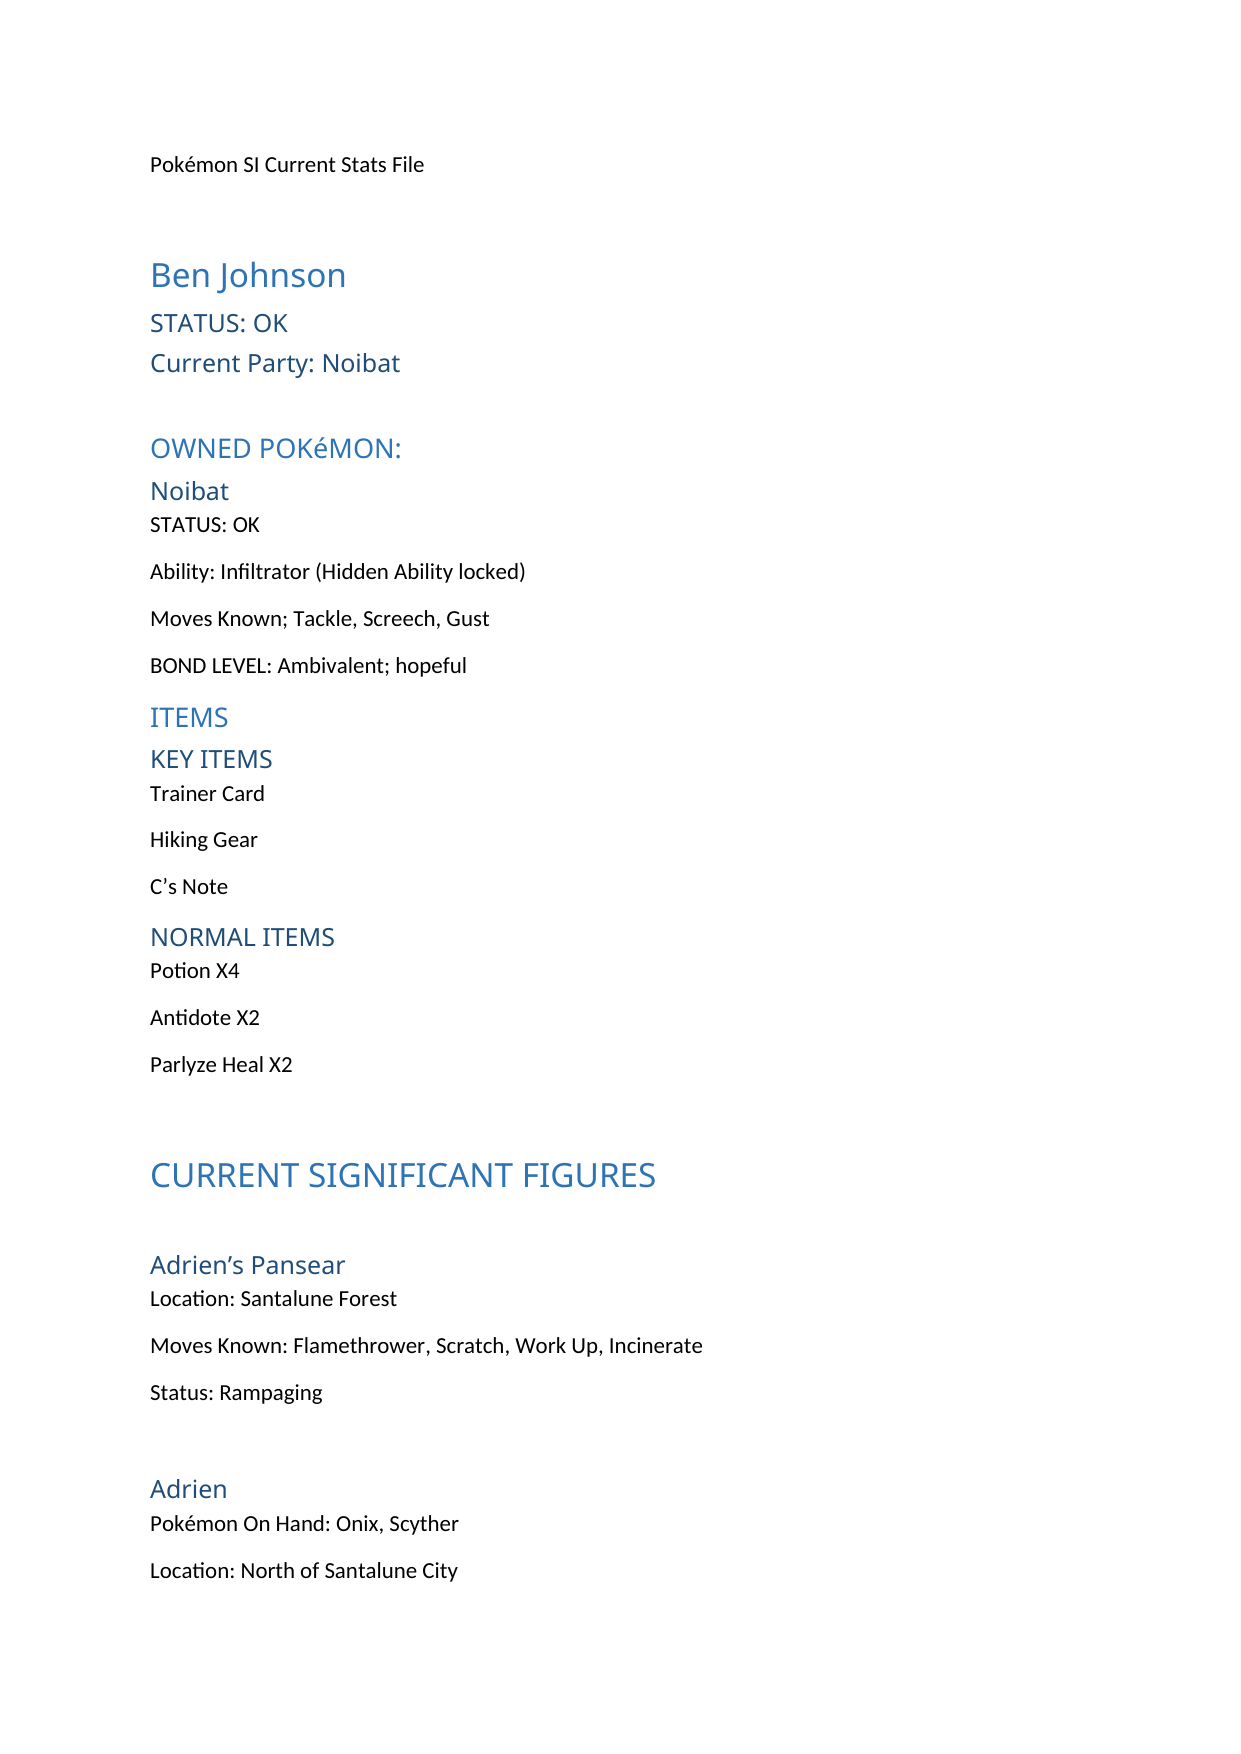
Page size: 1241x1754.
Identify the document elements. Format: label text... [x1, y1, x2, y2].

text C’s Note [150, 872, 1090, 901]
text Moves Known: Flamethrower, Scratch, Work Up, Incinerate [150, 1331, 1090, 1359]
text Pokémon SI Current Stats File [150, 150, 1090, 178]
text Trainer Card [150, 779, 1090, 807]
text Location: Santalune Forest [150, 1284, 1090, 1313]
text Ability: Infiltrator (Hidden Ability locked) [150, 557, 1090, 585]
subtitle KEY ITEMS [150, 742, 1090, 776]
subtitle Adrien’s Pansear [150, 1248, 1090, 1282]
subtitle Noibat [150, 474, 1090, 508]
text Moves Known; Tackle, Screech, Gust [150, 604, 1090, 632]
text Parlyze Heal X2 [150, 1050, 1090, 1078]
subtitle Ben Johnson [150, 252, 1090, 297]
subtitle CURRENT SIGNIFICANT FIGURES [150, 1152, 1090, 1197]
text Hiking Gear [150, 826, 1090, 854]
subtitle STATUS: OK [150, 305, 1090, 339]
text BOND LEVEL: Ambivalent; hopeful [150, 651, 1090, 679]
text Antidote X2 [150, 1003, 1090, 1031]
subtitle NORMAL ITEMS [150, 919, 1090, 953]
text Status: Rampaging [150, 1378, 1090, 1406]
subtitle OWNED POKéMON: [150, 430, 1090, 467]
subtitle Current Party: Noibat [150, 346, 1090, 380]
subtitle Adrien [150, 1472, 1090, 1506]
text Potion X4 [150, 956, 1090, 984]
subtitle ITEMS [150, 698, 1090, 735]
text STATUS: OK [150, 511, 1090, 538]
text Location: North of Santalune City [150, 1556, 1090, 1584]
text Pokémon On Hand: Onix, Scyther [150, 1509, 1090, 1537]
